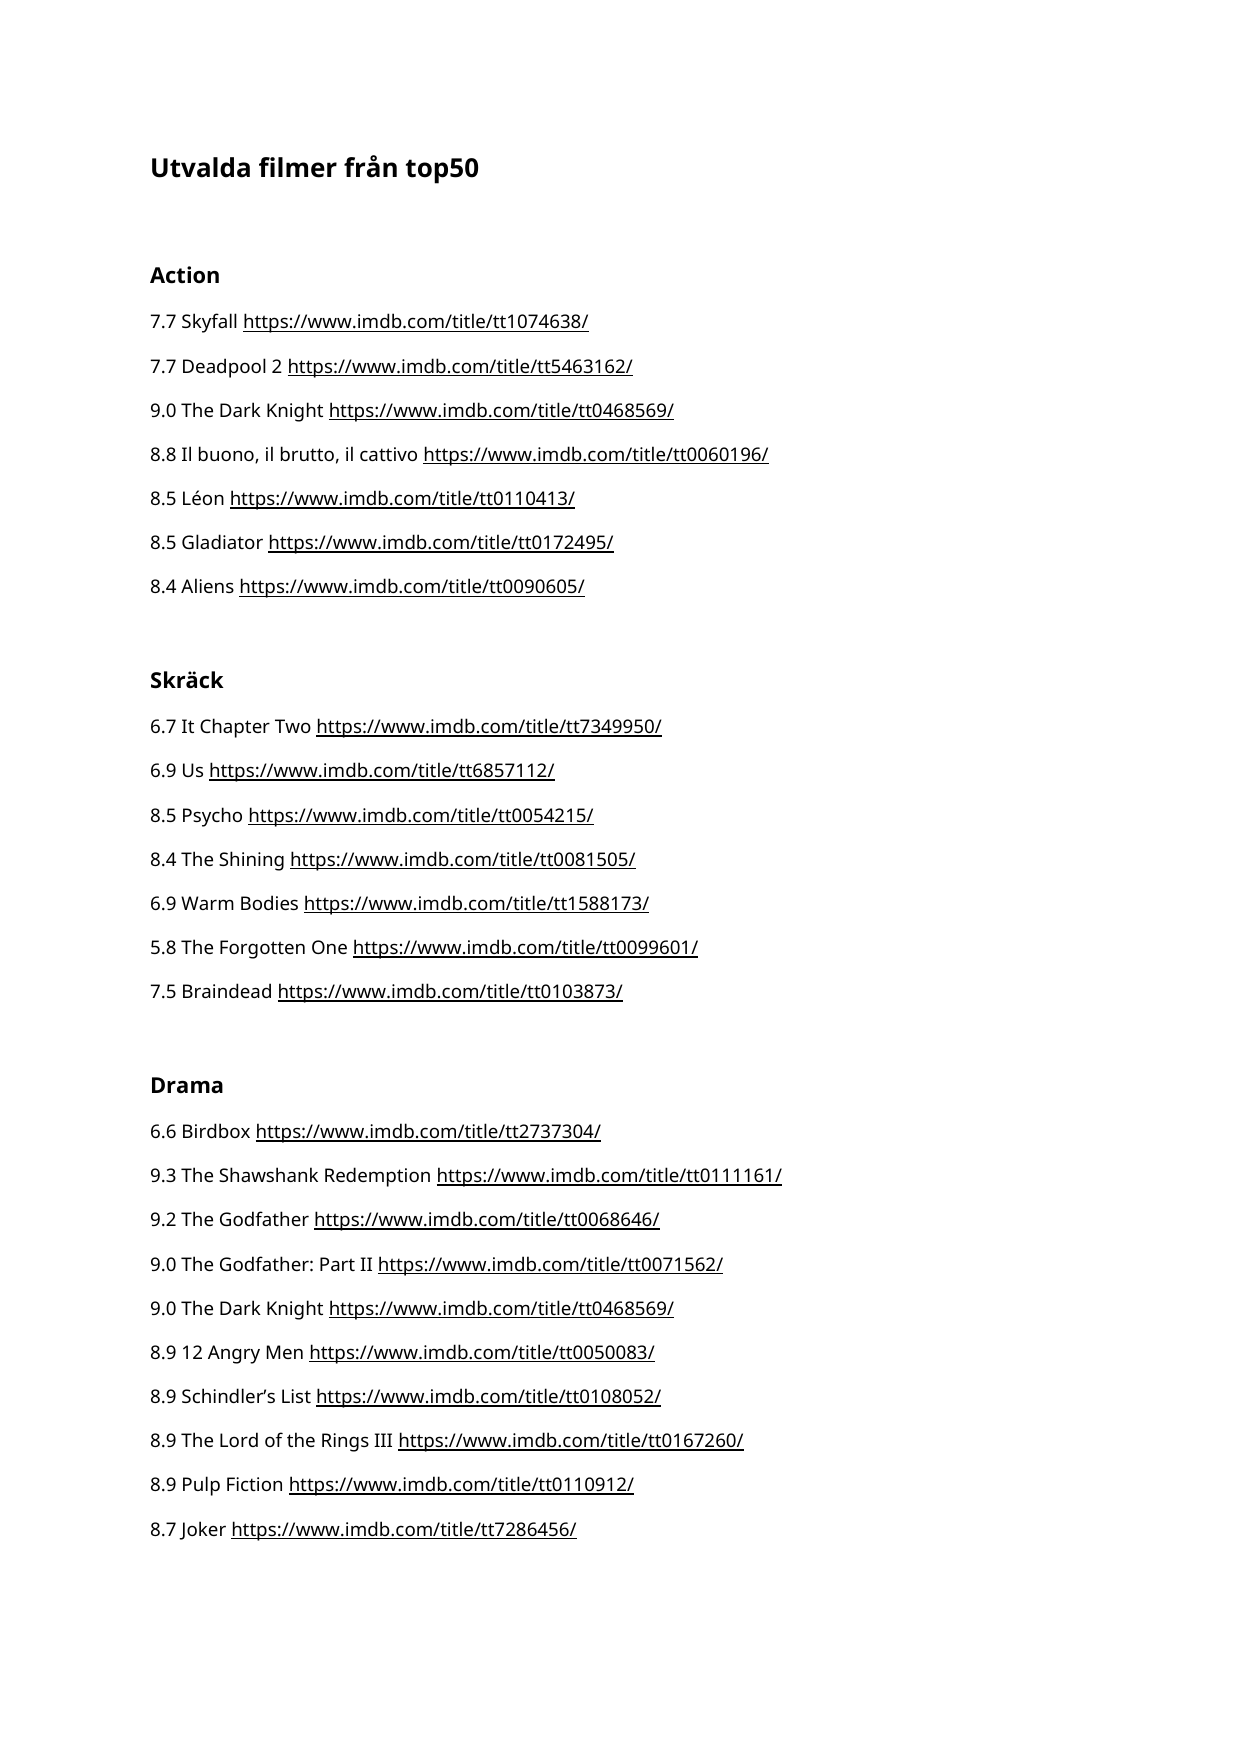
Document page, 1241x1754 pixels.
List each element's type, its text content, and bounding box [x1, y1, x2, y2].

text 9.3 The Shawshank Redemption https://www.imdb.com/title/tt0111161/ [150, 1162, 1090, 1188]
text 8.8 Il buono, il brutto, il cattivo https://www.imdb.com/title/tt0060196/ [150, 441, 1090, 467]
text 8.9 Schindler’s List https://www.imdb.com/title/tt0108052/ [150, 1383, 1090, 1409]
text 6.9 Us https://www.imdb.com/title/tt6857112/ [150, 758, 1090, 783]
text 5.8 The Forgotten One https://www.imdb.com/title/tt0099601/ [150, 934, 1090, 960]
text 8.5 Psycho https://www.imdb.com/title/tt0054215/ [150, 802, 1090, 827]
text Utvalda filmer från top50 [150, 150, 1090, 186]
text 8.4 Aliens https://www.imdb.com/title/tt0090605/ [150, 574, 1090, 599]
text 9.0 The Dark Knight https://www.imdb.com/title/tt0468569/ [150, 1295, 1090, 1321]
text 6.6 Birdbox https://www.imdb.com/title/tt2737304/ [150, 1118, 1090, 1144]
text 7.7 Deadpool 2 https://www.imdb.com/title/tt5463162/ [150, 353, 1090, 378]
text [150, 1516, 1090, 1541]
text 9.0 The Godfather: Part II https://www.imdb.com/title/tt0071562/ [150, 1251, 1090, 1276]
text Drama [150, 1069, 1090, 1099]
text 8.5 Léon https://www.imdb.com/title/tt0110413/ [150, 485, 1090, 511]
text 8.9 Pulp Fiction https://www.imdb.com/title/tt0110912/ [150, 1472, 1090, 1497]
text Action [150, 260, 1090, 290]
text 7.7 Skyfall https://www.imdb.com/title/tt1074638/ [150, 309, 1090, 334]
text 9.2 The Godfather https://www.imdb.com/title/tt0068646/ [150, 1207, 1090, 1232]
text 6.9 Warm Bodies https://www.imdb.com/title/tt1588173/ [150, 890, 1090, 916]
text 6.7 It Chapter Two https://www.imdb.com/title/tt7349950/ [150, 713, 1090, 739]
text 9.0 The Dark Knight https://www.imdb.com/title/tt0468569/ [150, 397, 1090, 423]
text 8.9 The Lord of the Rings III https://www.imdb.com/title/tt0167260/ [150, 1427, 1090, 1453]
text 8.5 Gladiator https://www.imdb.com/title/tt0172495/ [150, 529, 1090, 555]
text 8.9 12 Angry Men https://www.imdb.com/title/tt0050083/ [150, 1339, 1090, 1365]
text Skräck [150, 665, 1090, 694]
text 7.5 Braindead https://www.imdb.com/title/tt0103873/ [150, 978, 1090, 1004]
text 8.4 The Shining https://www.imdb.com/title/tt0081505/ [150, 846, 1090, 872]
